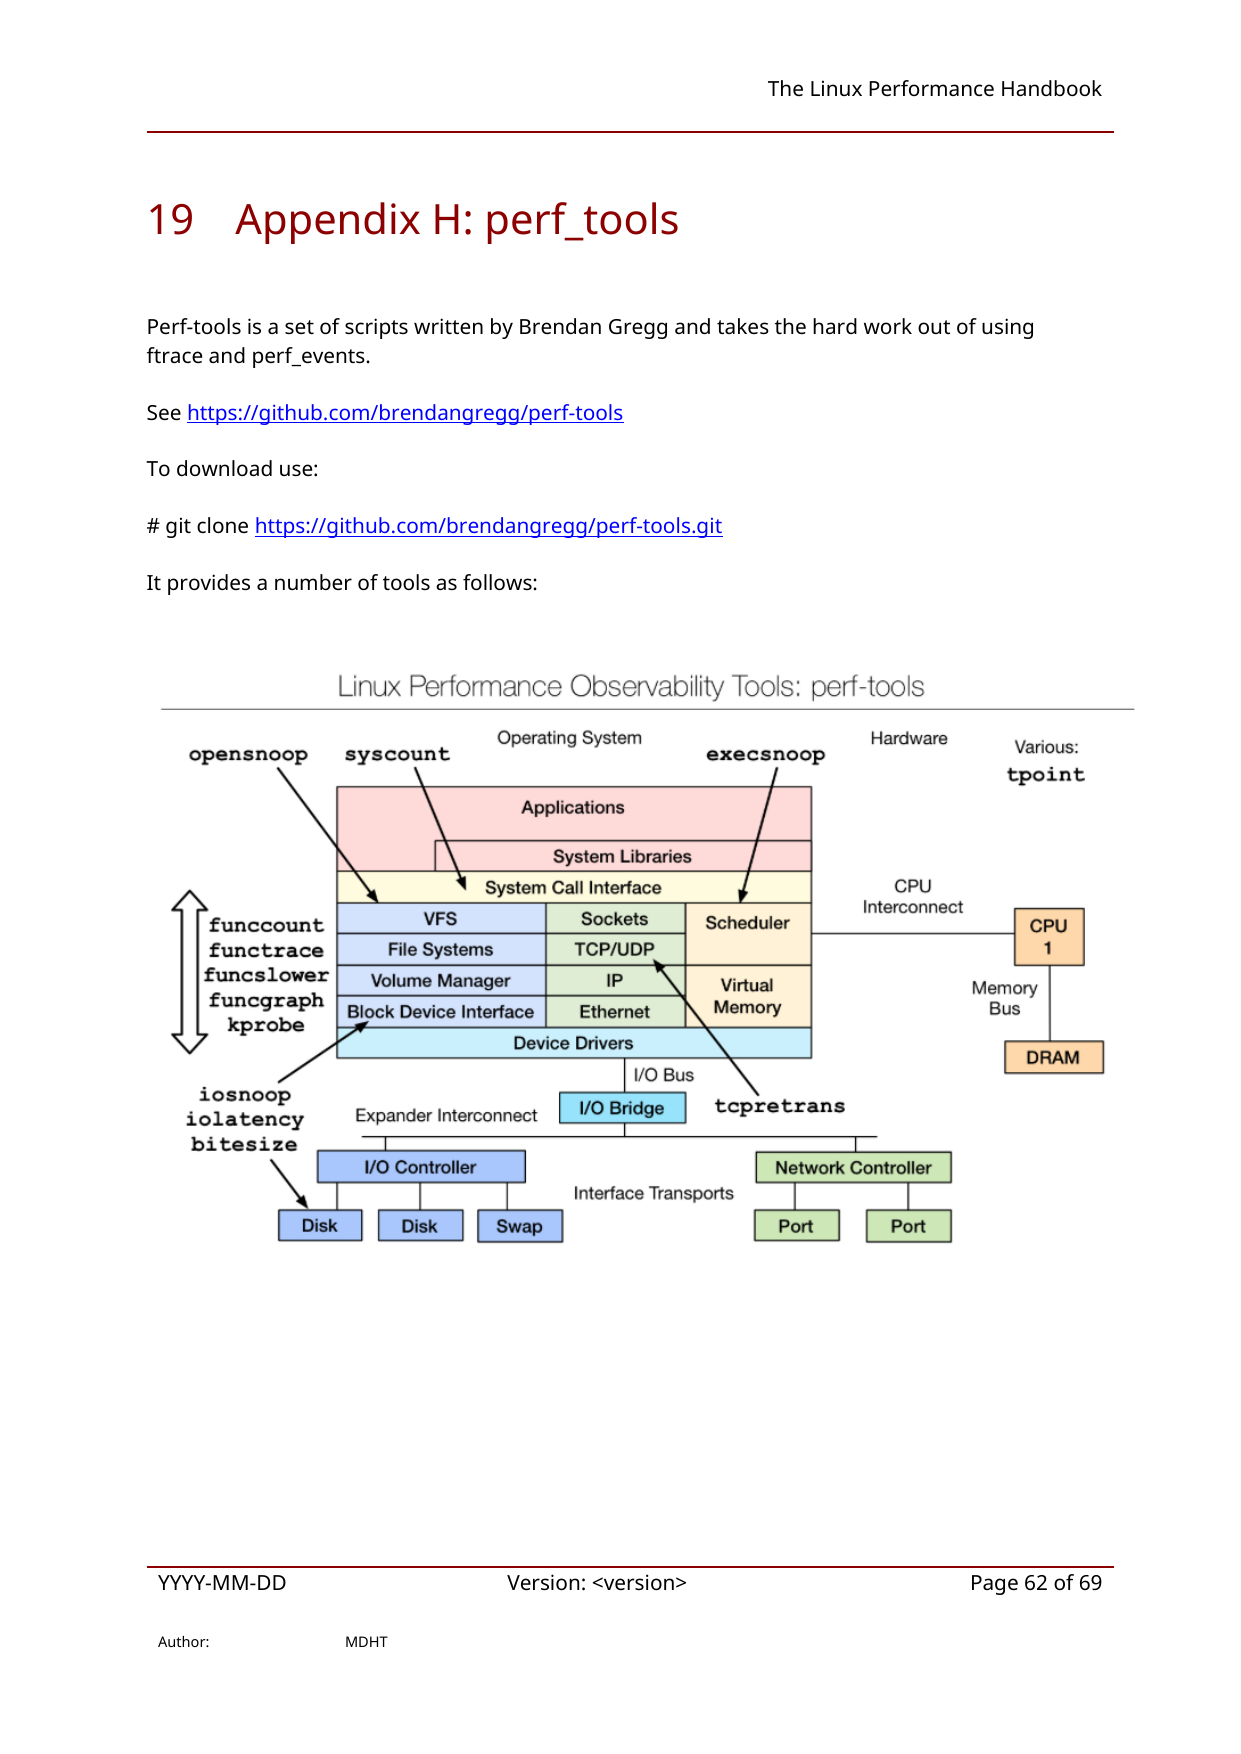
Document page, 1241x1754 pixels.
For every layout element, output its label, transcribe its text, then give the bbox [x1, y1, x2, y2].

picture [146, 653, 1135, 1283]
text It provides a number of tools as follows: [146, 568, 1092, 597]
text See https://github.com/brendangregg/perf-tools [146, 398, 1092, 426]
text To download use: [146, 454, 1092, 483]
text Perf-tools is a set of scripts written by Brendan Gregg and takes the hard work out of using ftrace and perf_events. [146, 312, 1092, 369]
text # git clone https://github.com/brendangregg/perf-tools.git [146, 511, 1092, 540]
subtitle Appendix H: perf_tools [146, 190, 1092, 246]
